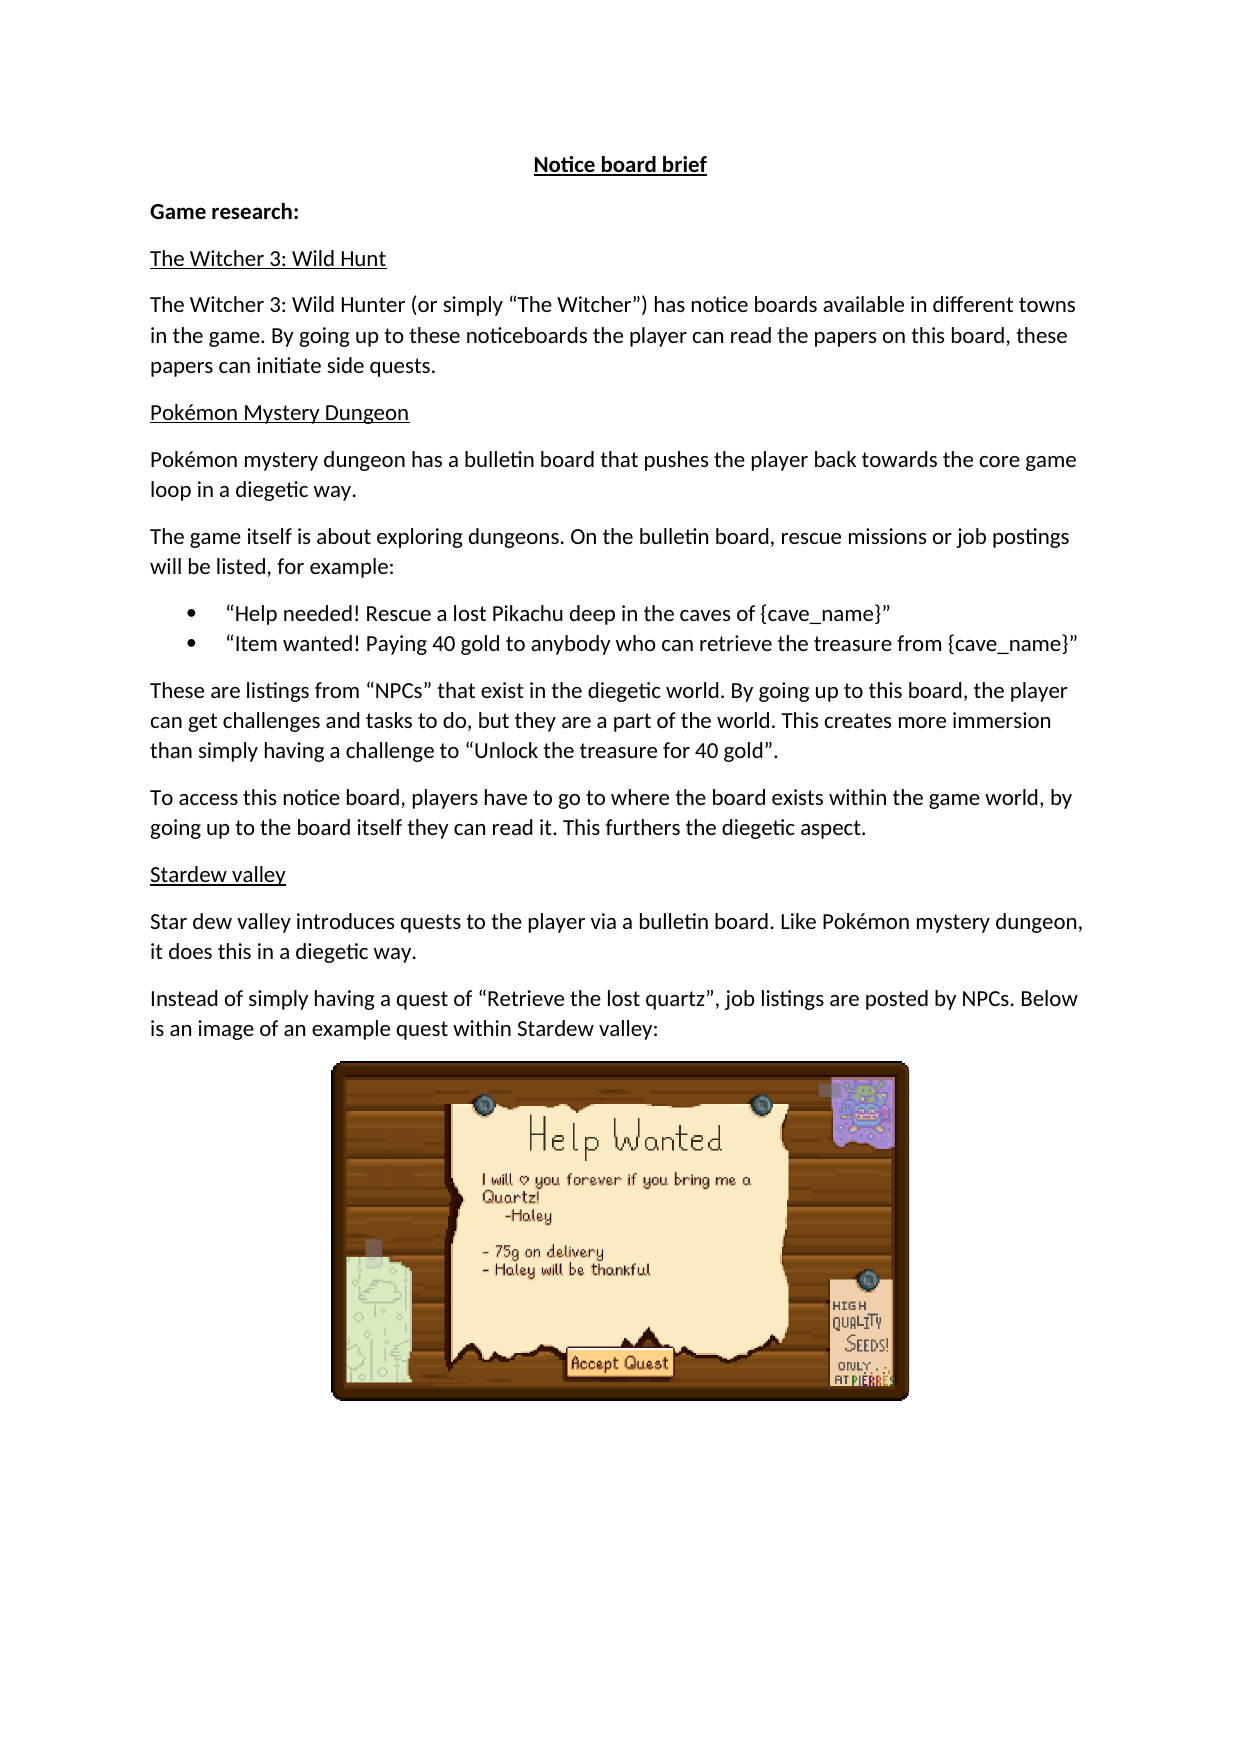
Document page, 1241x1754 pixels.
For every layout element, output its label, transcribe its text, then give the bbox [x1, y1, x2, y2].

text Pokémon mystery dungeon has a bulletin board that pushes the player back towards the core game loop in a diegetic way. [150, 445, 1090, 503]
text Stardew valley [150, 860, 1090, 888]
text Pokémon Mystery Dungeon [150, 398, 1090, 426]
text Notice board brief [150, 150, 1090, 178]
text Star dew valley introduces quests to the player via a bulletin board. Like Pokémon mystery dungeon, it does this in a diegetic way. [150, 907, 1090, 966]
text Game research: [150, 197, 1090, 225]
text These are listings from “NPCs” that exist in the diegetic world. By going up to this board, the player can get challenges and tasks to do, but they are a part of the world. This creates more immersion than simply having a challenge to “Unlock the treasure for 40 gold”. [150, 676, 1090, 764]
text To access this notice board, players have to go to where the board exists within the game world, by going up to the board itself they can read it. This furthers the diegetic aspect. [150, 783, 1090, 842]
text The Witcher 3: Wild Hunt [150, 244, 1090, 272]
picture [331, 1061, 910, 1401]
text Instead of simply having a quest of “Retrieve the lost quartz”, job listings are posted by NPCs. Below is an image of an example quest within Stardew valley: [150, 984, 1090, 1043]
list “Item wanted! Paying 40 gold to anybody who can retrieve the treasure from {cave_name}” [187, 629, 1090, 657]
text The Witcher 3: Wild Hunter (or simply “The Witcher”) has notice boards available in different towns in the game. By going up to these noticeboards the player can read the papers on this board, these papers can initiate side quests. [150, 291, 1090, 379]
text The game itself is about exploring dungeons. On the bulletin board, rescue missions or job postings will be listed, for example: [150, 522, 1090, 580]
list “Help needed! Rescue a lost Pikachu deep in the caves of {cave_name}” [187, 599, 1090, 627]
